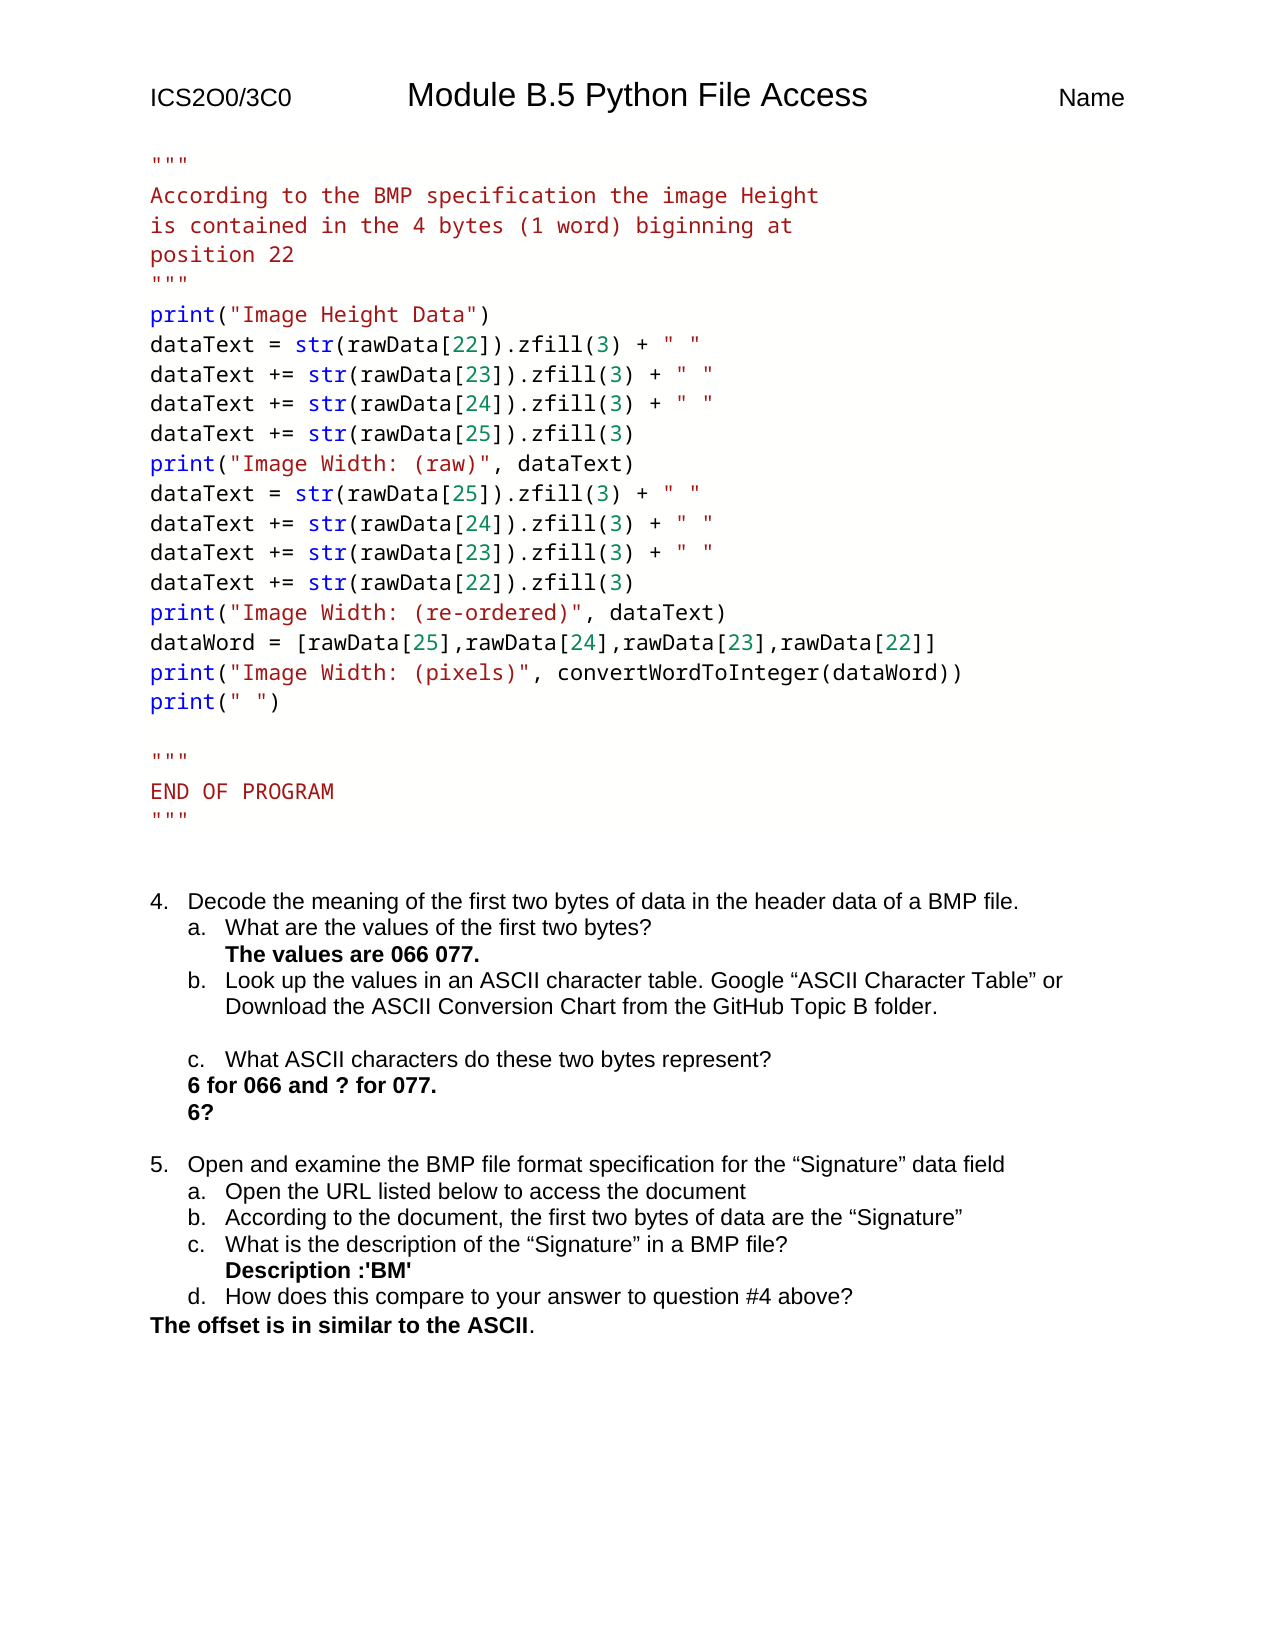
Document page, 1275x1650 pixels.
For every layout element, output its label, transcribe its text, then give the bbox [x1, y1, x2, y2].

text """ [150, 746, 1125, 776]
text """ [150, 269, 1125, 299]
text dataText += str(rawData[24]).zfill(3) + " " [150, 388, 1125, 418]
list How does this compare to your answer to question #4 above? [187, 1283, 1125, 1309]
text dataText += str(rawData[22]).zfill(3) [150, 567, 1125, 597]
list Description :'BM' [225, 1257, 1125, 1283]
text is contained in the 4 bytes (1 word) biginning at [150, 209, 1125, 239]
list What are the values of the first two bytes? [187, 914, 1125, 941]
text """ [150, 150, 1125, 180]
list Decode the meaning of the first two bytes of data in the header data of a BMP file. [150, 888, 1125, 914]
list What ASCII characters do these two bytes represent? [187, 1046, 1125, 1072]
text dataText = str(rawData[22]).zfill(3) + " " [150, 329, 1125, 358]
text 6? [187, 1099, 1125, 1125]
text dataText += str(rawData[23]).zfill(3) + " " [150, 537, 1125, 567]
list The values are 066 077. [225, 941, 1125, 967]
text dataText += str(rawData[23]).zfill(3) + " " [150, 358, 1125, 388]
text print("Image Width: (pixels)", convertWordToInteger(dataWord)) [150, 656, 1125, 686]
text dataWord = [rawData[25],rawData[24],rawData[23],rawData[22]] [150, 627, 1125, 656]
text dataText = str(rawData[25]).zfill(3) + " " [150, 478, 1125, 507]
text print("Image Width: (re-ordered)", dataText) [150, 597, 1125, 627]
text 6 for 066 and ? for 077. [187, 1072, 1125, 1099]
list Open and examine the BMP file format specification for the “Signature” data field [150, 1151, 1125, 1178]
list According to the document, the first two bytes of data are the “Signature” [187, 1204, 1125, 1231]
text print("Image Width: (raw)", dataText) [150, 448, 1125, 478]
text dataText += str(rawData[24]).zfill(3) + " " [150, 507, 1125, 537]
text print(" ") [150, 686, 1125, 716]
list Look up the values in an ASCII character table. Google “ASCII Character Table” or Download the ASCII Conversion Chart from the GitHub Topic B folder. [187, 967, 1125, 1020]
text print("Image Height Data") [150, 299, 1125, 329]
text position 22 [150, 239, 1125, 269]
list What is the description of the “Signature” in a BMP file? [187, 1231, 1125, 1257]
text dataText += str(rawData[25]).zfill(3) [150, 418, 1125, 448]
text """ [150, 805, 1125, 835]
text END OF PROGRAM [150, 776, 1125, 805]
text The offset is in similar to the ASCII. [150, 1309, 1125, 1338]
list Open the URL listed below to access the document [187, 1178, 1125, 1204]
text According to the BMP specification the image Height [150, 180, 1125, 209]
